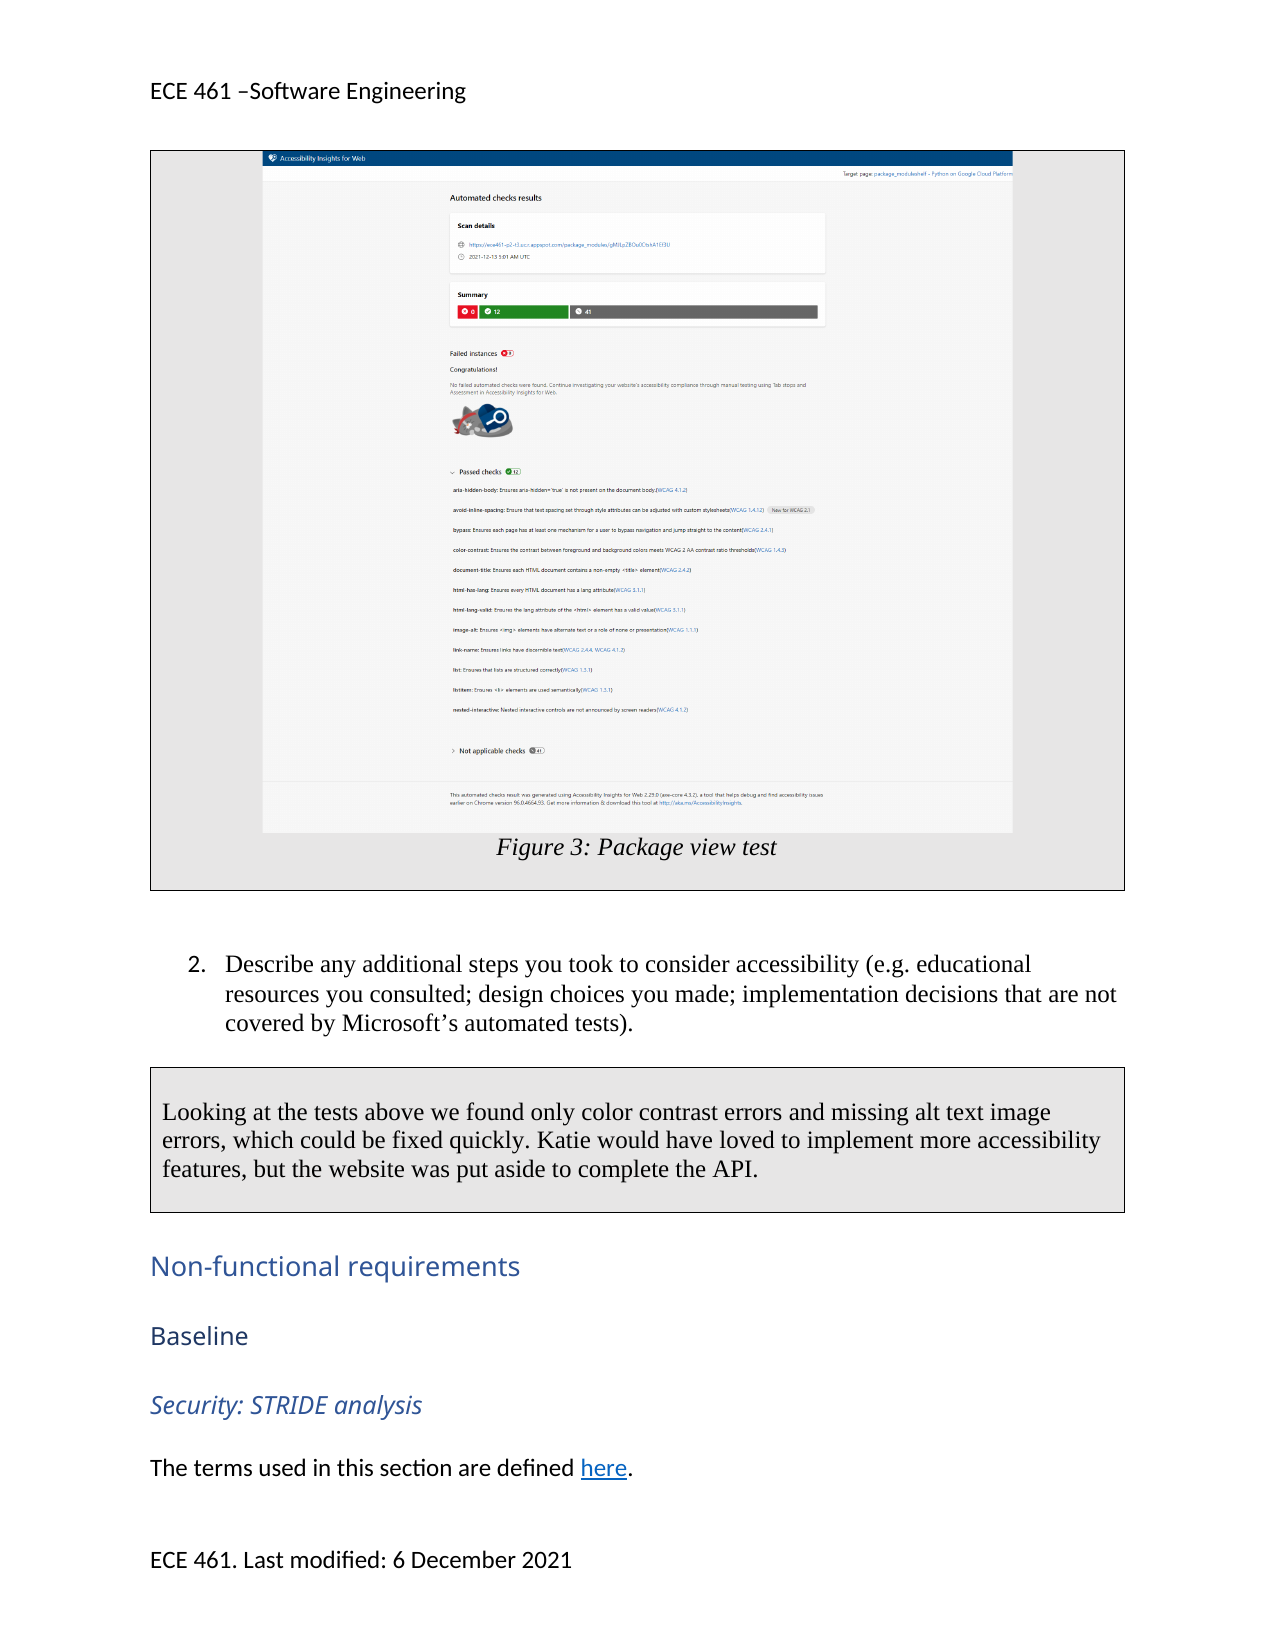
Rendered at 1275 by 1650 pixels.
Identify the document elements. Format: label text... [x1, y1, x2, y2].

subtitle Baseline [150, 1319, 1125, 1353]
list Describe any additional steps you took to consider accessibility (e.g. educational resources you consulted; design choices you made; implementation decisions that are not covered by Microsoft’s automated tests). [187, 948, 1125, 1036]
picture [262, 151, 1013, 833]
subtitle Security: STRIDE analysis [150, 1388, 1125, 1422]
text The terms used in this section are defined here. [150, 1452, 1125, 1483]
table_header Looking at the tests above we found only color contrast errors and missing alt text image errors, which could be fixed quickly. Katie would have loved to implement more accessibility features, but the website was put aside to complete the API. [151, 1068, 1124, 1212]
table_header Page 1: https://ece461-p2-t3.uc.r.appspot.com This website is not complete. It is a clone of https://github.com/GoogleCloudPlatform/getting-started-python with small modifications to have it deployed with our cloud service. You can see entries in the registry (firestore collection) there, but they will not be formatted correctly for viewing in full, and trying to use the site to create packages is instead still inputting books from the cloned repo implementation. There is no functionality to download a package in our project right now. Outcome of tests: Figure 1: Homepage test Figure 2: Package upload test Figure 3: Package view test [151, 151, 1124, 890]
subtitle Non-functional requirements [150, 1247, 1125, 1284]
